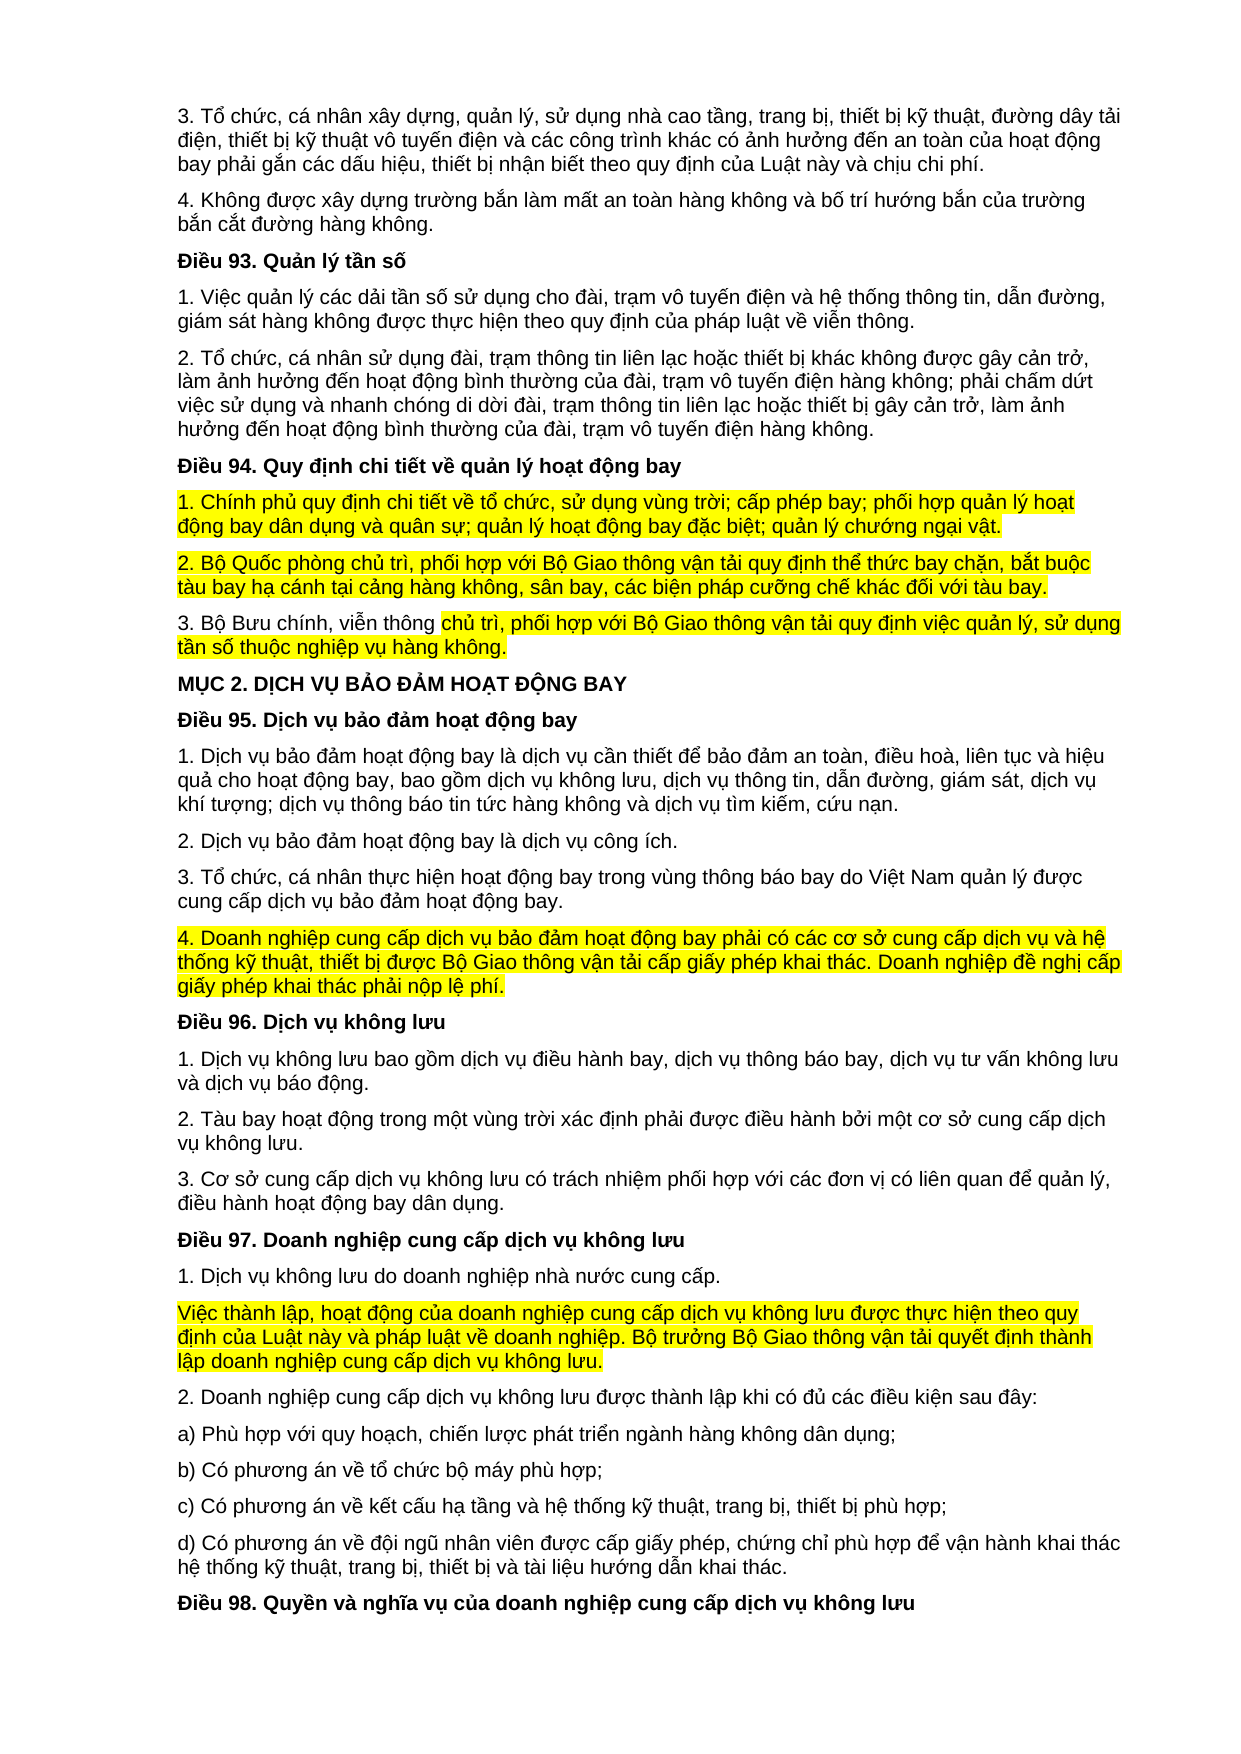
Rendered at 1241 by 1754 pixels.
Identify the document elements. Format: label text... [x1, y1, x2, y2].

text 2. Tàu bay hoạt động trong một vùng trời xác định phải được điều hành bởi một cơ sở cung cấp dịch vụ không lưu. [177, 1107, 1122, 1155]
text Điều 93. Quản lý tần số [177, 248, 1122, 272]
text 3. Tổ chức, cá nhân thực hiện hoạt động bay trong vùng thông báo bay do Việt Nam quản lý được cung cấp dịch vụ bảo đảm hoạt động bay. [177, 865, 1122, 913]
text 3. Tổ chức, cá nhân xây dựng, quản lý, sử dụng nhà cao tầng, trang bị, thiết bị kỹ thuật, đường dây tải điện, thiết bị kỹ thuật vô tuyến điện và các công trình khác có ảnh hưởng đến an toàn của hoạt động bay phải gắn các dấu hiệu, thiết bị nhận biết theo quy định của Luật này và chịu chi phí. [177, 104, 1122, 176]
text a) Phù hợp với quy hoạch, chiến lược phát triển ngành hàng không dân dụng; [177, 1421, 1122, 1445]
text Điều 96. Dịch vụ không lưu [177, 1010, 1122, 1034]
text 1. Dịch vụ không lưu bao gồm dịch vụ điều hành bay, dịch vụ thông báo bay, dịch vụ tư vấn không lưu và dịch vụ báo động. [177, 1046, 1122, 1094]
text 1. Việc quản lý các dải tần số sử dụng cho đài, trạm vô tuyến điện và hệ thống thông tin, dẫn đường, giám sát hàng không được thực hiện theo quy định của pháp luật về viễn thông. [177, 285, 1122, 333]
text 1. Dịch vụ bảo đảm hoạt động bay là dịch vụ cần thiết để bảo đảm an toàn, điều hoà, liên tục và hiệu quả cho hoạt động bay, bao gồm dịch vụ không lưu, dịch vụ thông tin, dẫn đường, giám sát, dịch vụ khí tượng; dịch vụ thông báo tin tức hàng không và dịch vụ tìm kiếm, cứu nạn. [177, 744, 1122, 816]
text 2. Dịch vụ bảo đảm hoạt động bay là dịch vụ công ích. [177, 829, 1122, 853]
text 2. Tổ chức, cá nhân sử dụng đài, trạm thông tin liên lạc hoặc thiết bị khác không được gây cản trở, làm ảnh hưởng đến hoạt động bình thường của đài, trạm vô tuyến điện hàng không; phải chấm dứt việc sử dụng và nhanh chóng di dời đài, trạm thông tin liên lạc hoặc thiết bị gây cản trở, làm ảnh hưởng đến hoạt động bình thường của đài, trạm vô tuyến điện hàng không. [177, 345, 1122, 441]
text MỤC 2. DỊCH VỤ BẢO ĐẢM HOẠT ĐỘNG BAY [177, 671, 1122, 695]
text 3. Cơ sở cung cấp dịch vụ không lưu có trách nhiệm phối hợp với các đơn vị có liên quan để quản lý, điều hành hoạt động bay dân dụng. [177, 1167, 1122, 1215]
text Điều 95. Dịch vụ bảo đảm hoạt động bay [177, 708, 1122, 732]
text d) Có phương án về đội ngũ nhân viên được cấp giấy phép, chứng chỉ phù hợp để vận hành khai thác hệ thống kỹ thuật, trang bị, thiết bị và tài liệu hướng dẫn khai thác. [177, 1531, 1122, 1579]
text 4. Doanh nghiệp cung cấp dịch vụ bảo đảm hoạt động bay phải có các cơ sở cung cấp dịch vụ và hệ thống kỹ thuật, thiết bị được Bộ Giao thông vận tải cấp giấy phép khai thác. Doanh nghiệp đề nghị cấp giấy phép khai thác phải nộp lệ phí. [177, 926, 1122, 950]
text 1. Dịch vụ không lưu do doanh nghiệp nhà nước cung cấp. [177, 1264, 1122, 1288]
text 2. Bộ Quốc phòng chủ trì, phối hợp với Bộ Giao thông vận tải quy định thể thức bay chặn, bắt buộc tàu bay hạ cánh tại cảng hàng không, sân bay, các biện pháp cưỡng chế khác đối với tàu bay. [177, 551, 1122, 598]
text b) Có phương án về tổ chức bộ máy phù hợp; [177, 1458, 1122, 1482]
text Điều 98. Quyền và nghĩa vụ của doanh nghiệp cung cấp dịch vụ không lưu [177, 1591, 1122, 1615]
text c) Có phương án về kết cấu hạ tầng và hệ thống kỹ thuật, trang bị, thiết bị phù hợp; [177, 1494, 1122, 1518]
text 2. Doanh nghiệp cung cấp dịch vụ không lưu được thành lập khi có đủ các điều kiện sau đây: [177, 1385, 1122, 1409]
text 4. Không được xây dựng trường bắn làm mất an toàn hàng không và bố trí hướng bắn của trường bắn cắt đường hàng không. [177, 188, 1122, 236]
text Điều 97. Doanh nghiệp cung cấp dịch vụ không lưu [177, 1228, 1122, 1252]
text Việc thành lập, hoạt động của doanh nghiệp cung cấp dịch vụ không lưu được thực hiện theo quy định của Luật này và pháp luật về doanh nghiệp. Bộ trưởng Bộ Giao thông vận tải quyết định thành lập doanh nghiệp cung cấp dịch vụ không lưu. [177, 1301, 1122, 1372]
text 4. Doanh nghiệp cung cấp dịch vụ bảo đảm hoạt động bay phải có các cơ sở cung cấp dịch vụ và hệ thống kỹ thuật, thiết bị được Bộ Giao thông vận tải cấp giấy phép khai thác. Doanh nghiệp đề nghị cấp giấy phép khai thác phải nộp lệ phí. [177, 973, 1122, 997]
text Điều 94. Quy định chi tiết về quản lý hoạt động bay [177, 454, 1122, 478]
text 3. Bộ Bưu chính, viễn thông chủ trì, phối hợp với Bộ Giao thông vận tải quy định việc quản lý, sử dụng tần số thuộc nghiệp vụ hàng không. [507, 611, 1122, 659]
